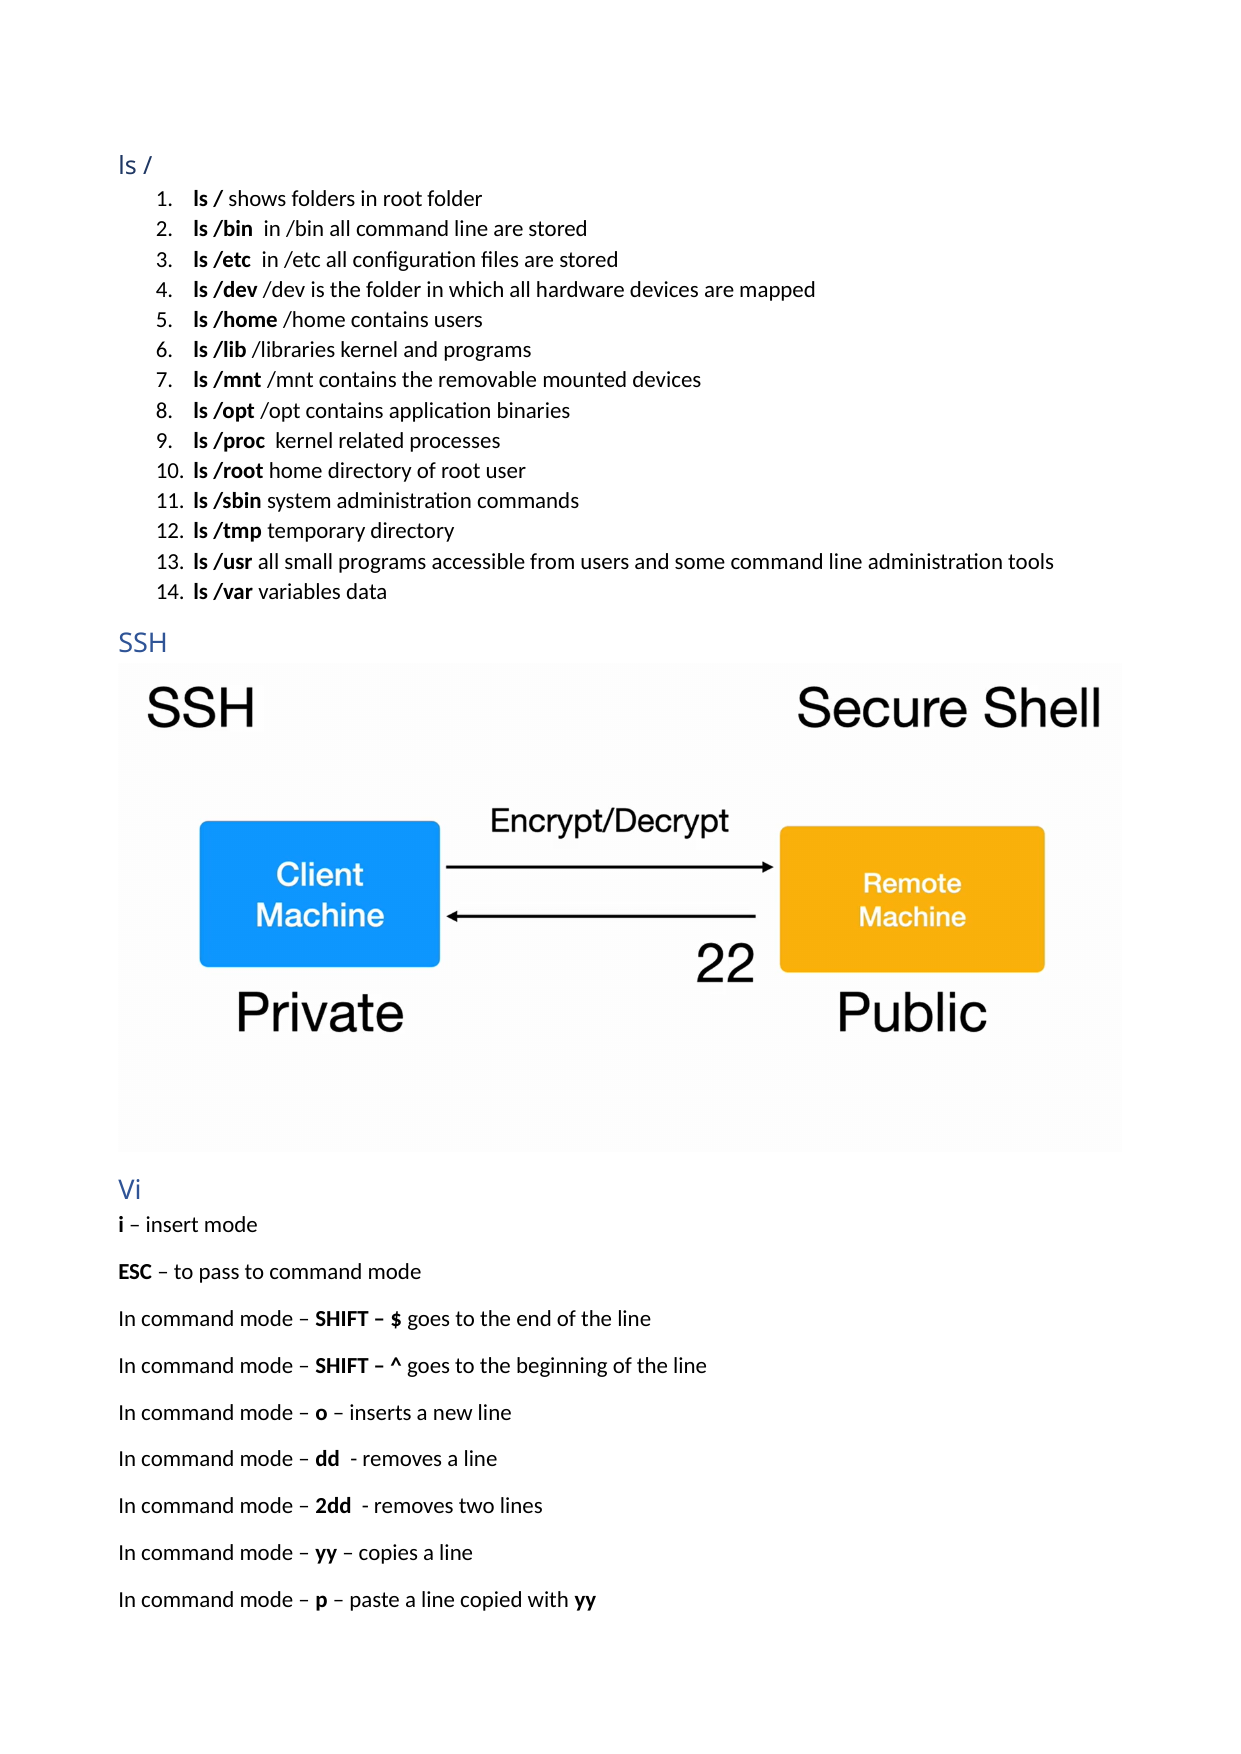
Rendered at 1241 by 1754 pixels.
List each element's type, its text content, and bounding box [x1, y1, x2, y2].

list ls /home /home contains users [156, 305, 1122, 333]
list ls /tmp temporary directory [156, 517, 1122, 545]
text In command mode – SHIFT – $ goes to the end of the line [118, 1304, 1122, 1332]
list ls /bin in /bin all command line are stored [156, 214, 1122, 243]
list ls /root home directory of root user [156, 456, 1122, 484]
text In command mode – SHIFT – ^ goes to the beginning of the line [118, 1351, 1122, 1379]
list ls /etc in /etc all configuration files are stored [156, 245, 1122, 273]
text i – insert mode [118, 1210, 1122, 1238]
text In command mode – p – paste a line copied with yy [118, 1585, 1122, 1613]
list ls / shows folders in root folder [156, 184, 1122, 212]
subtitle SSH [118, 624, 1122, 661]
list ls /sbin system administration commands [156, 486, 1122, 514]
list ls /dev /dev is the folder in which all hardware devices are mapped [156, 275, 1122, 303]
text In command mode – dd - removes a line [118, 1444, 1122, 1472]
list ls /opt /opt contains application binaries [156, 396, 1122, 424]
text ESC – to pass to command mode [118, 1257, 1122, 1285]
list ls /var variables data [156, 577, 1122, 605]
subtitle ls / [118, 148, 1122, 182]
text In command mode – 2dd - removes two lines [118, 1491, 1122, 1519]
text In command mode – o – inserts a new line [118, 1398, 1122, 1426]
list ls /lib /libraries kernel and programs [156, 335, 1122, 363]
subtitle Vi [118, 1170, 1122, 1207]
picture [118, 663, 1123, 1152]
list ls /mnt /mnt contains the removable mounted devices [156, 366, 1122, 394]
list ls /proc kernel related processes [156, 426, 1122, 454]
list ls /usr all small programs accessible from users and some command line administration tools [156, 547, 1122, 575]
text In command mode – yy – copies a line [118, 1538, 1122, 1566]
